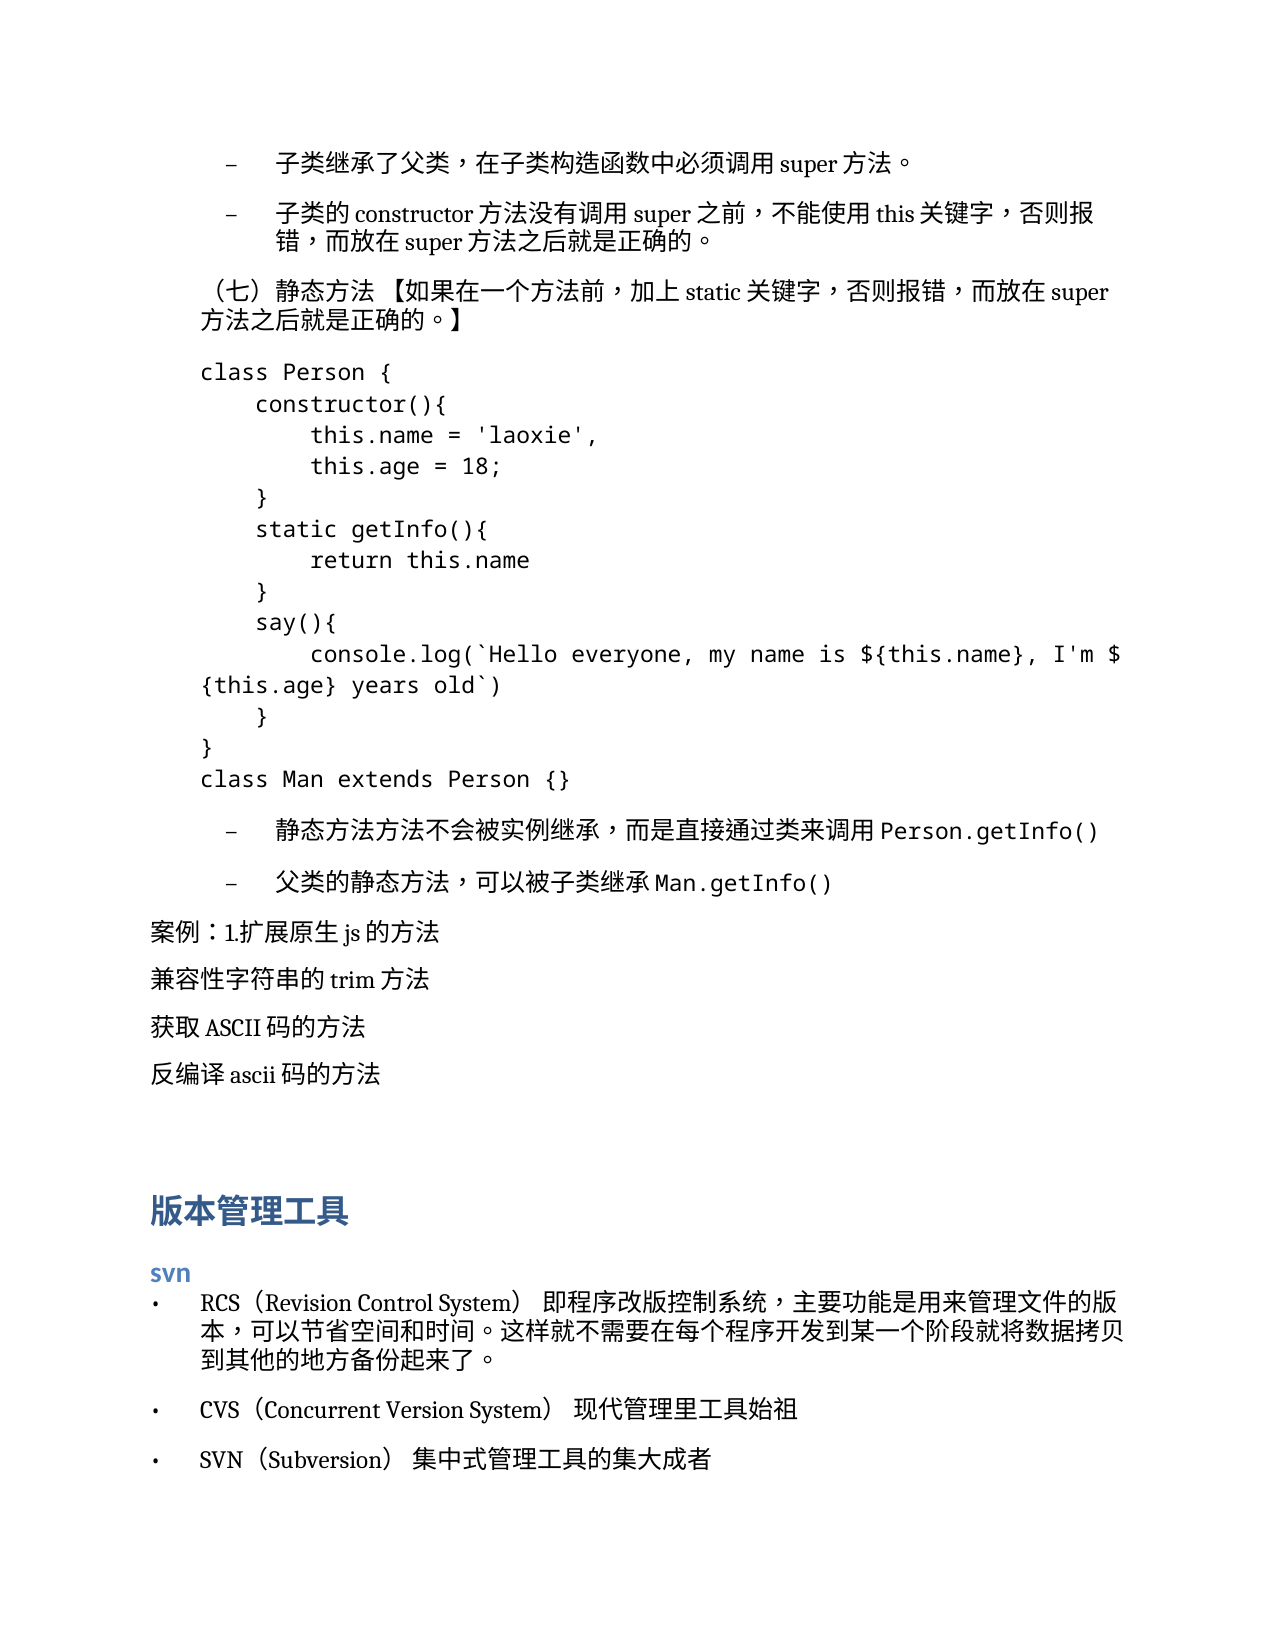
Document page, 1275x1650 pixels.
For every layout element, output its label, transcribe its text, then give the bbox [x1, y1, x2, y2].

text 反编译ascii码的方法 [150, 1061, 1125, 1090]
list RCS（Revision Control System） 即程序改版控制系统，主要功能是用来管理文件的版本，可以节省空间和时间。这样就不需要在每个程序开发到某一个阶段就将数据拷贝到其他的地方备份起来了。 [150, 1289, 1125, 1376]
list 静态方法方法不会被实例继承，而是直接通过类来调用Person.getInfo() [225, 814, 1125, 846]
list 子类的constructor方法没有调用super之前，不能使用this关键字，否则报错，而放在super方法之后就是正确的。 [225, 199, 1125, 257]
list CVS（Concurrent Version System） 现代管理里工具始祖 [150, 1396, 1125, 1425]
subtitle 版本管理工具 [150, 1187, 1125, 1233]
list 子类继承了父类，在子类构造函数中必须调用super方法。 [225, 150, 1125, 179]
list SVN（Subversion） 集中式管理工具的集大成者 [150, 1446, 1125, 1475]
list （七）静态方法 【如果在一个方法前，加上static 关键字，否则报错，而放在super方法之后就是正确的。】 [150, 278, 1125, 335]
list class Person { constructor(){ this.name = 'laoxie', this.age = 18; } static getInfo(){ return this.name } say(){ console.log(`Hello everyone, my name is ${this.name}, I'm ${this.age} years old`) } } class Man extends Person {} [150, 356, 1125, 794]
text 兼容性字符串的trim方法 [150, 966, 1125, 995]
text 获取ASCII码的方法 [150, 1014, 1125, 1042]
subtitle svn [150, 1254, 1125, 1289]
text 案例：1.扩展原生js的方法 [150, 919, 1125, 947]
list 父类的静态方法，可以被子类继承Man.getInfo() [225, 867, 1125, 898]
